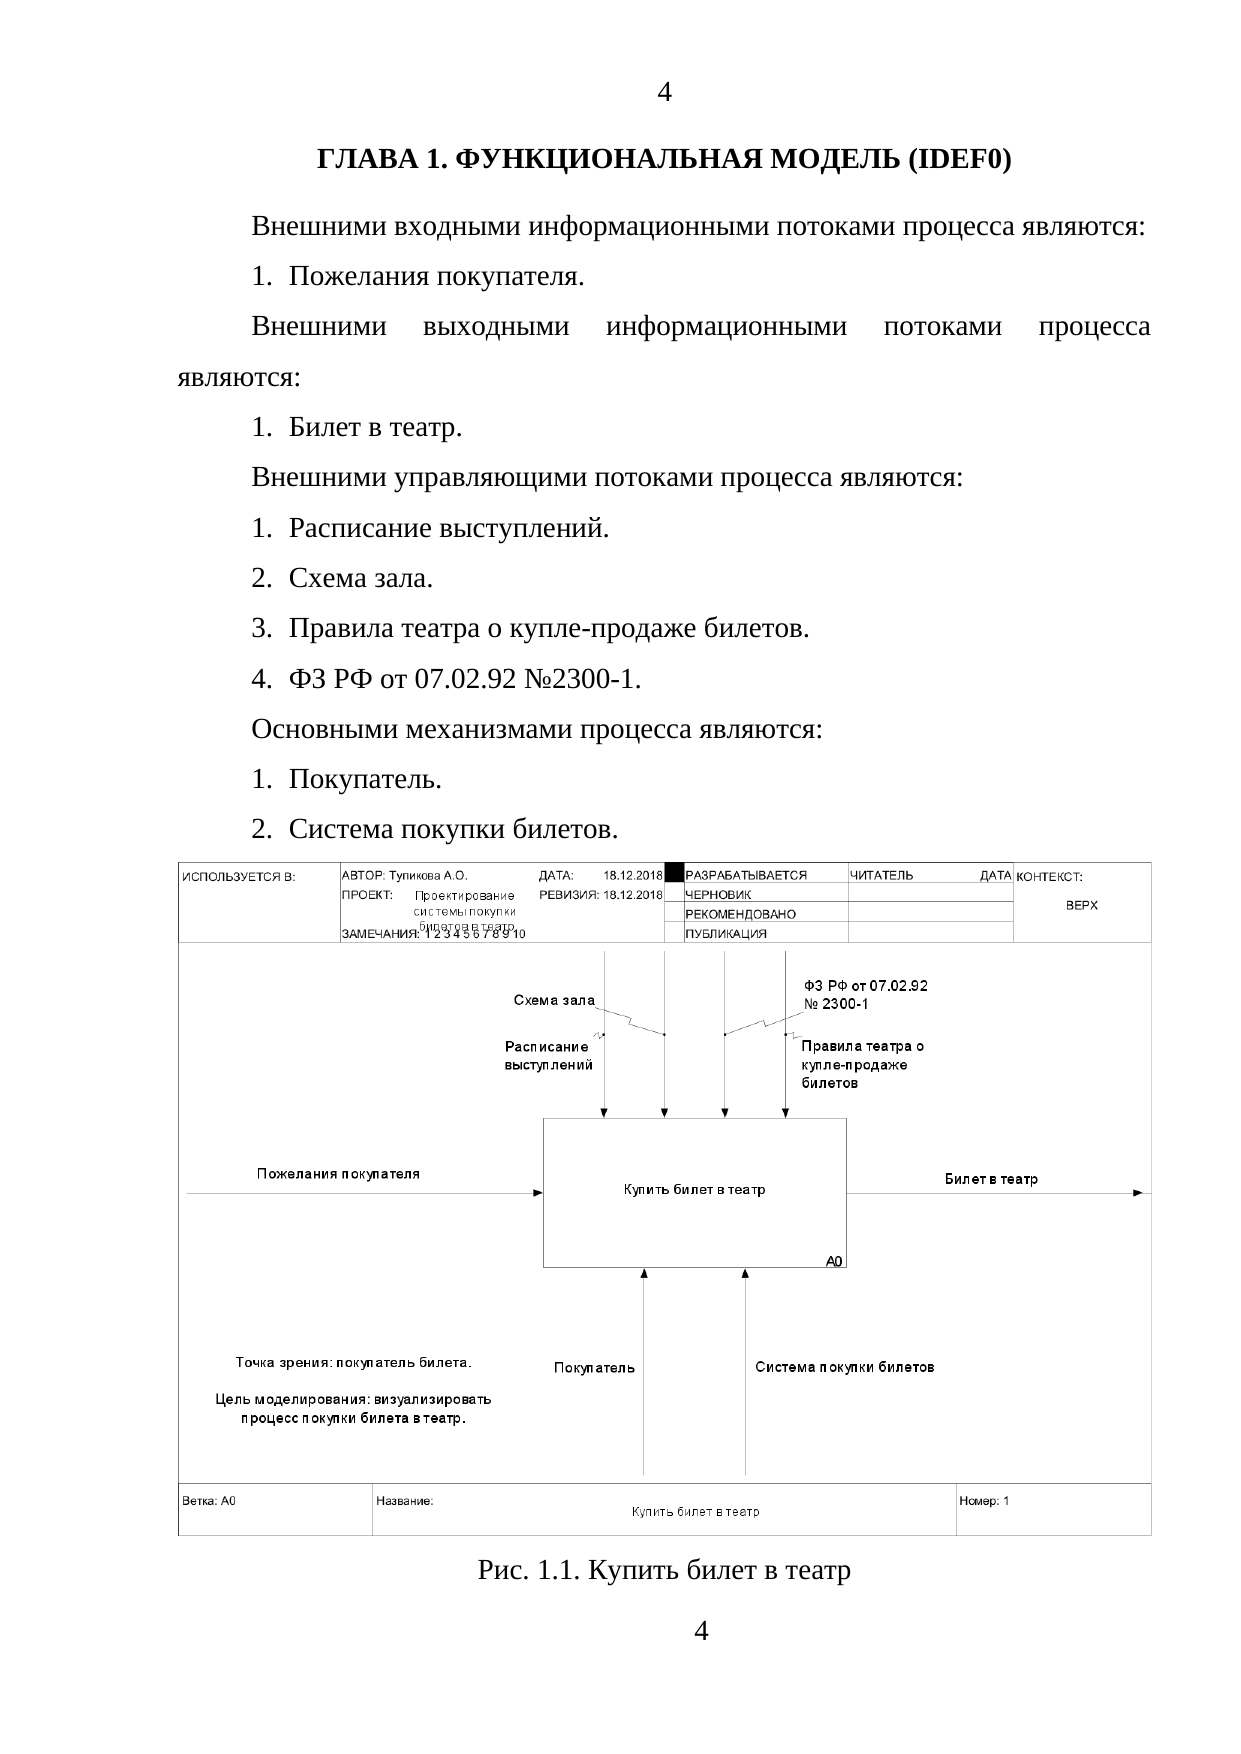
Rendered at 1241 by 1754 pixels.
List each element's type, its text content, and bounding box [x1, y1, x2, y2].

text Рис. 1.1. Купить билет в театр [177, 1552, 1152, 1586]
list Расписание выступлений. [251, 510, 1152, 543]
list Пожелания покупателя. [251, 258, 1152, 292]
picture [177, 862, 1152, 1536]
list Правила театра о купле-продаже билетов. [251, 610, 1152, 644]
list Билет в театр. [251, 409, 1152, 443]
list Система покупки билетов. [251, 812, 1152, 845]
text Внешними выходными информационными потоками процесса являются: [177, 308, 1152, 392]
subtitle Глава 1. Функциональная модель (IDEF0) [177, 141, 1152, 174]
list Схема зала. [251, 560, 1152, 594]
text Внешними входными информационными потоками процесса являются: [177, 208, 1152, 241]
text Основными механизмами процесса являются: [177, 711, 1152, 744]
list ФЗ РФ от 07.02.92 №2300-1. [251, 661, 1152, 694]
list Покупатель. [251, 761, 1152, 795]
text Внешними управляющими потоками процесса являются: [177, 459, 1152, 493]
